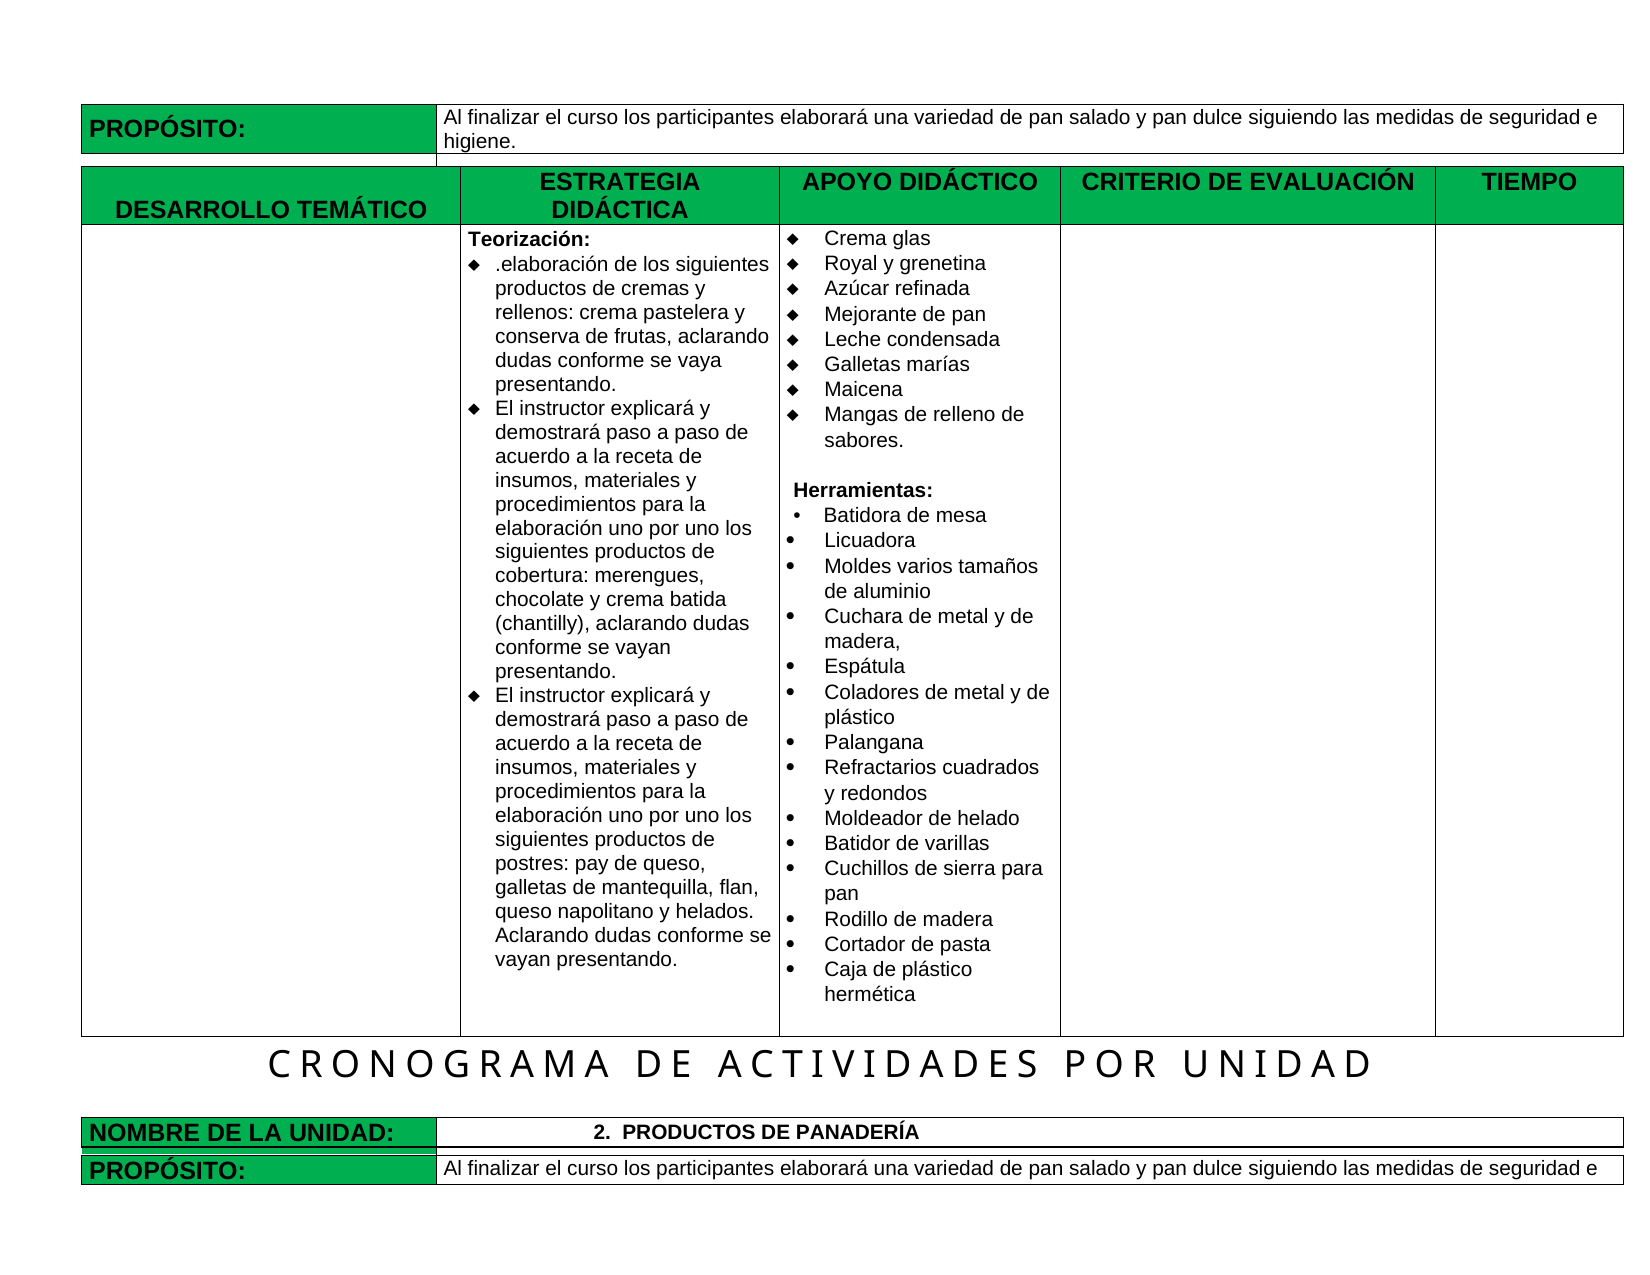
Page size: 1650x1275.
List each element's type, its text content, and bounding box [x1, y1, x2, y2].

table_cell [82, 1148, 436, 1154]
table_cell ESTRATEGIA DIDÁCTICA [461, 167, 779, 224]
table_cell Crema glas Royal y grenetina Azúcar refinada Mejorante de pan Leche condensada Galletas marías Maicena Mangas de relleno de sabores. Herramientas: • Batidora de mesa Licuadora Moldes varios tamaños de aluminio Cuchara de metal y de madera, Espátula Coladores de metal y de plástico Palangana Refractarios cuadrados y redondos Moldeador de helado Batidor de varillas Cuchillos de sierra para pan Rodillo de madera Cortador de pasta Caja de plástico hermética [780, 225, 1060, 1036]
table_cell [437, 154, 1623, 166]
table_cell [82, 225, 460, 1036]
table_header NOMBRE DE LA UNIDAD: [82, 1118, 436, 1146]
table_cell Al finalizar el curso los participantes elaborará una variedad de pan salado y pan dulce siguiendo las medidas de seguridad e higiene. [437, 105, 1623, 153]
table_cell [437, 1156, 1623, 1184]
table_cell DESARROLLO TEMÁTICO [82, 167, 460, 224]
table_cell Teorización: .elaboración de los siguientes productos de cremas y rellenos: crema pastelera y conserva de frutas, aclarando dudas conforme se vaya presentando. El instructor explicará y demostrará paso a paso de acuerdo a la receta de insumos, materiales y procedimientos para la elaboración uno por uno los siguientes productos de cobertura: merengues, chocolate y crema batida (chantilly), aclarando dudas conforme se vayan presentando. El instructor explicará y demostrará paso a paso de acuerdo a la receta de insumos, materiales y procedimientos para la elaboración uno por uno los siguientes productos de postres: pay de queso, galletas de mantequilla, flan, queso napolitano y helados. Aclarando dudas conforme se vayan presentando. [461, 225, 779, 1036]
text CRONOGRAMA DE ACTIVIDADES POR UNIDAD [59, 1037, 1580, 1088]
table_cell APOYO DIDÁCTICO [780, 167, 1060, 224]
table_cell [437, 1148, 1623, 1154]
table_cell [1061, 225, 1435, 1036]
table_cell PROPÓSITO: [82, 105, 436, 153]
table_cell [82, 154, 436, 166]
table_cell [1436, 225, 1623, 1036]
table_cell CRITERIO DE EVALUACIÓN [1061, 167, 1435, 224]
table_header 2. PRODUCTOS DE PANADERÍA [437, 1118, 1623, 1146]
table_cell PROPÓSITO: [82, 1156, 436, 1184]
table_cell TIEMPO [1436, 167, 1623, 224]
